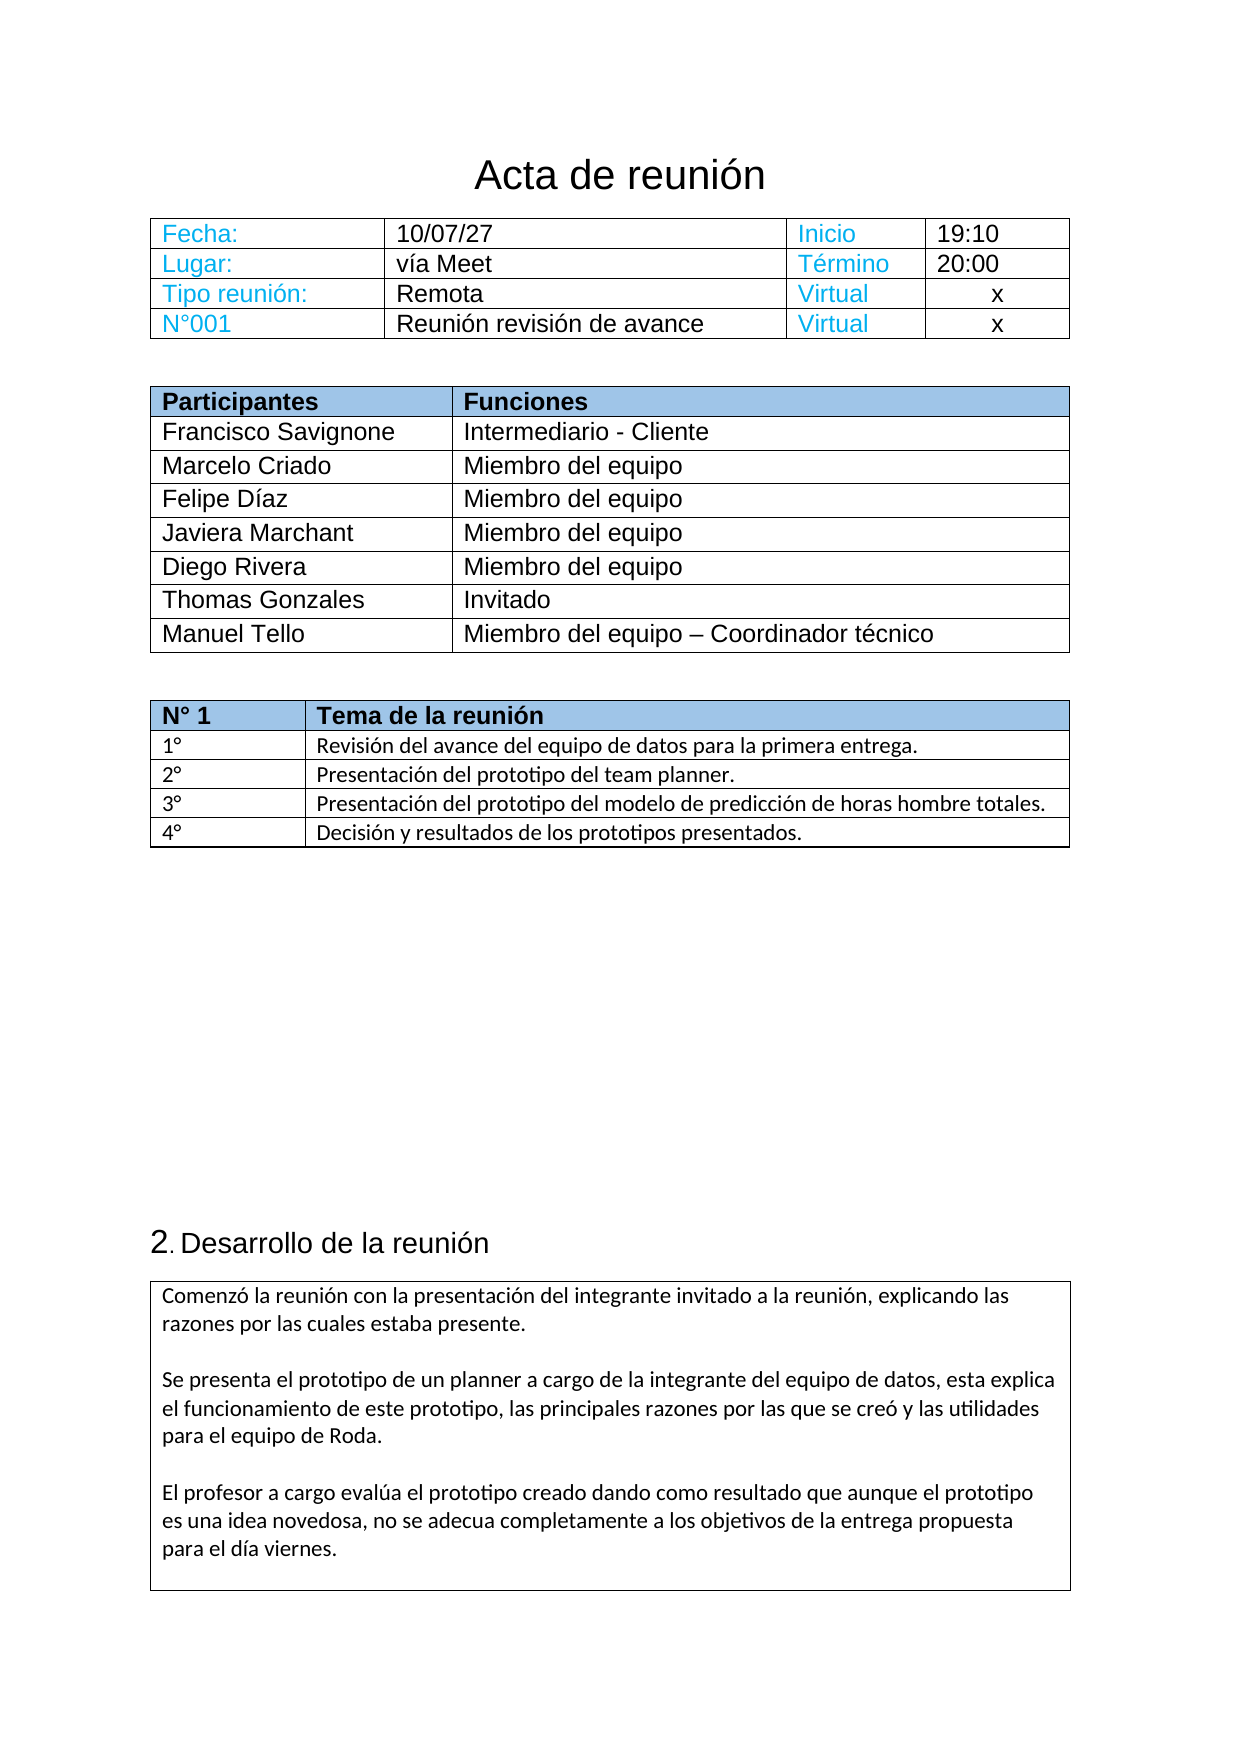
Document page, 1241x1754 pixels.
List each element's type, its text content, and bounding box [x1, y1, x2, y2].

table_cell Virtual [787, 279, 925, 308]
table_header Funciones [453, 387, 1069, 416]
table_cell Miembro del equipo – Coordinador técnico [453, 619, 1069, 652]
table_cell Reunión revisión de avance [385, 309, 786, 337]
table_cell 20:00 [926, 249, 1069, 278]
text Acta de reunión [150, 150, 1090, 198]
table_header Inicio [787, 219, 925, 248]
table_cell 3° [151, 789, 305, 817]
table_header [151, 1282, 1070, 1590]
table_cell Felipe Díaz [151, 484, 452, 517]
text 2. Desarrollo de la reunión [150, 1222, 1090, 1261]
table_cell N°001 [151, 309, 384, 337]
table_cell Término [787, 249, 925, 278]
table_cell Presentación del prototipo del team planner. [306, 760, 1069, 788]
table_cell Miembro del equipo [453, 552, 1069, 584]
table_cell Remota [385, 279, 786, 308]
table_cell Diego Rivera [151, 552, 452, 584]
table_cell Tipo reunión: [151, 279, 384, 308]
table_header N° 1 [151, 701, 305, 730]
table_cell Presentación del prototipo del modelo de predicción de horas hombre totales. [306, 789, 1069, 817]
table_cell Miembro del equipo [453, 518, 1069, 551]
table_cell Thomas Gonzales [151, 585, 452, 618]
table_cell Intermediario - Cliente [453, 417, 1069, 450]
table_cell Manuel Tello [151, 619, 452, 652]
table_header Participantes [151, 387, 452, 416]
table_header 10/07/27 [385, 219, 786, 248]
table_cell 4° [151, 818, 305, 846]
table_cell Miembro del equipo [453, 484, 1069, 517]
table_cell Javiera Marchant [151, 518, 452, 551]
table_header Fecha: [151, 219, 384, 248]
table_cell 1° [151, 731, 305, 759]
table_cell Miembro del equipo [453, 451, 1069, 483]
table_header Tema de la reunión [306, 701, 1069, 730]
table_header 19:10 [926, 219, 1069, 248]
table_cell Decisión y resultados de los prototipos presentados. [306, 818, 1069, 846]
table_cell vía Meet [385, 249, 786, 278]
table_cell Virtual [787, 309, 925, 337]
table_cell 2° [151, 760, 305, 788]
table_cell x [926, 309, 1069, 337]
table_cell Invitado [453, 585, 1069, 618]
table_cell Marcelo Criado [151, 451, 452, 483]
table_cell Lugar: [151, 249, 384, 278]
table_cell Francisco Savignone [151, 417, 452, 450]
table_cell x [926, 279, 1069, 308]
table_cell Revisión del avance del equipo de datos para la primera entrega. [306, 731, 1069, 759]
